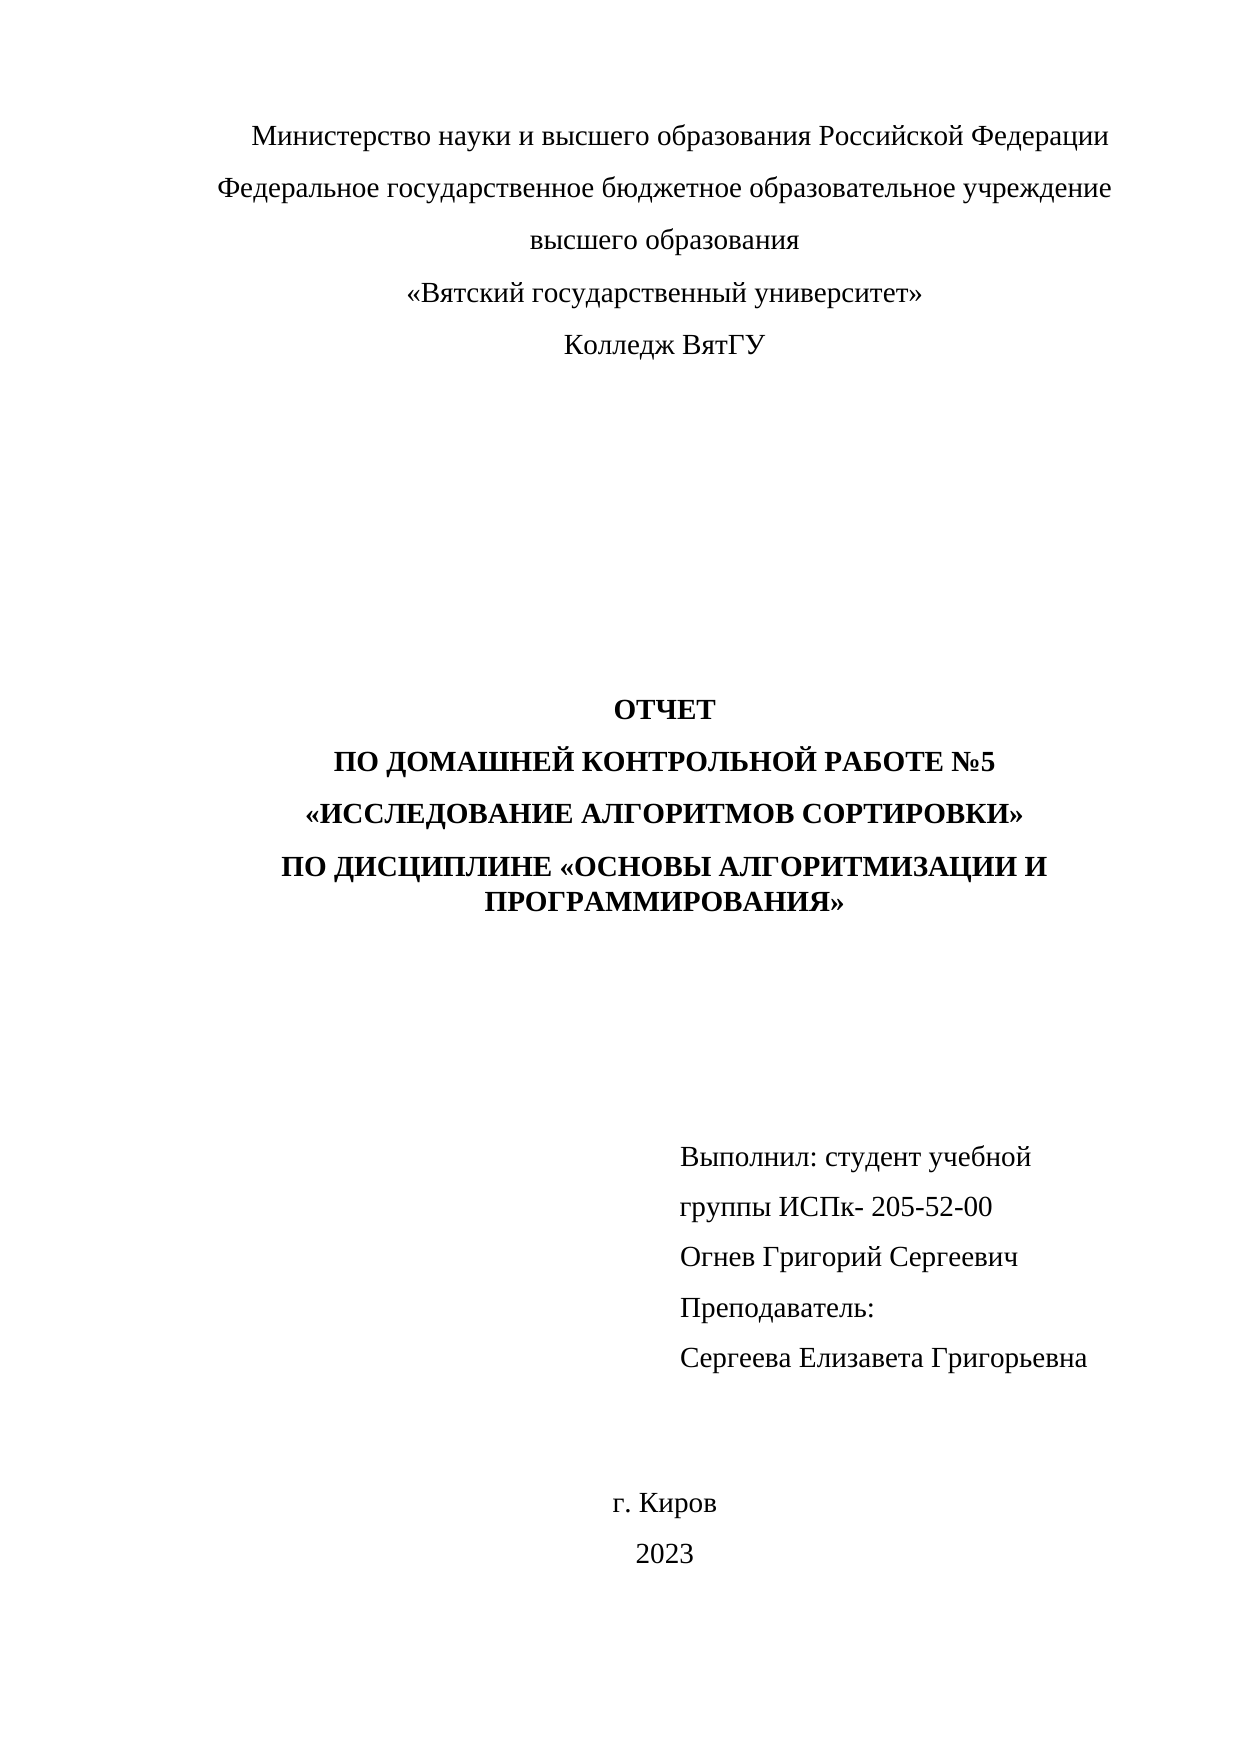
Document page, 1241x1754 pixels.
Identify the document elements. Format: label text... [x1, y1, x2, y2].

text ОТЧЕТ [177, 692, 1152, 726]
text Колледж ВятГУ [177, 327, 1152, 360]
text Преподаватель: [679, 1290, 1152, 1323]
text ПО ДОМАШНЕЙ КОНТРОЛЬНОЙ РАБОТЕ №5 [177, 744, 1152, 778]
text «ИССЛЕДОВАНИЕ АЛГОРИТМОВ СОРТИРОВКИ» [177, 797, 1152, 830]
text ПО ДИСЦИПЛИНЕ «ОСНОВЫ АЛГОРИТМИЗАЦИИ И ПРОГРАММИРОВАНИЯ» [177, 849, 1152, 918]
text Сергеева Елизавета Григорьевна [679, 1340, 1152, 1373]
text Министерство науки и высшего образования Российской Федерации [177, 118, 1152, 152]
text Выполнил: студент учебной группы ИСПк- 205-52-00 [679, 1139, 1152, 1223]
text «Вятский государственный университет» [177, 275, 1152, 308]
text г. Киров [177, 1485, 1152, 1519]
text Огнев Григорий Сергеевич [679, 1239, 1152, 1273]
text Федеральное государственное бюджетное образовательное учреждение [177, 170, 1152, 204]
text высшего образования [177, 222, 1152, 256]
text 2023 [177, 1536, 1152, 1569]
